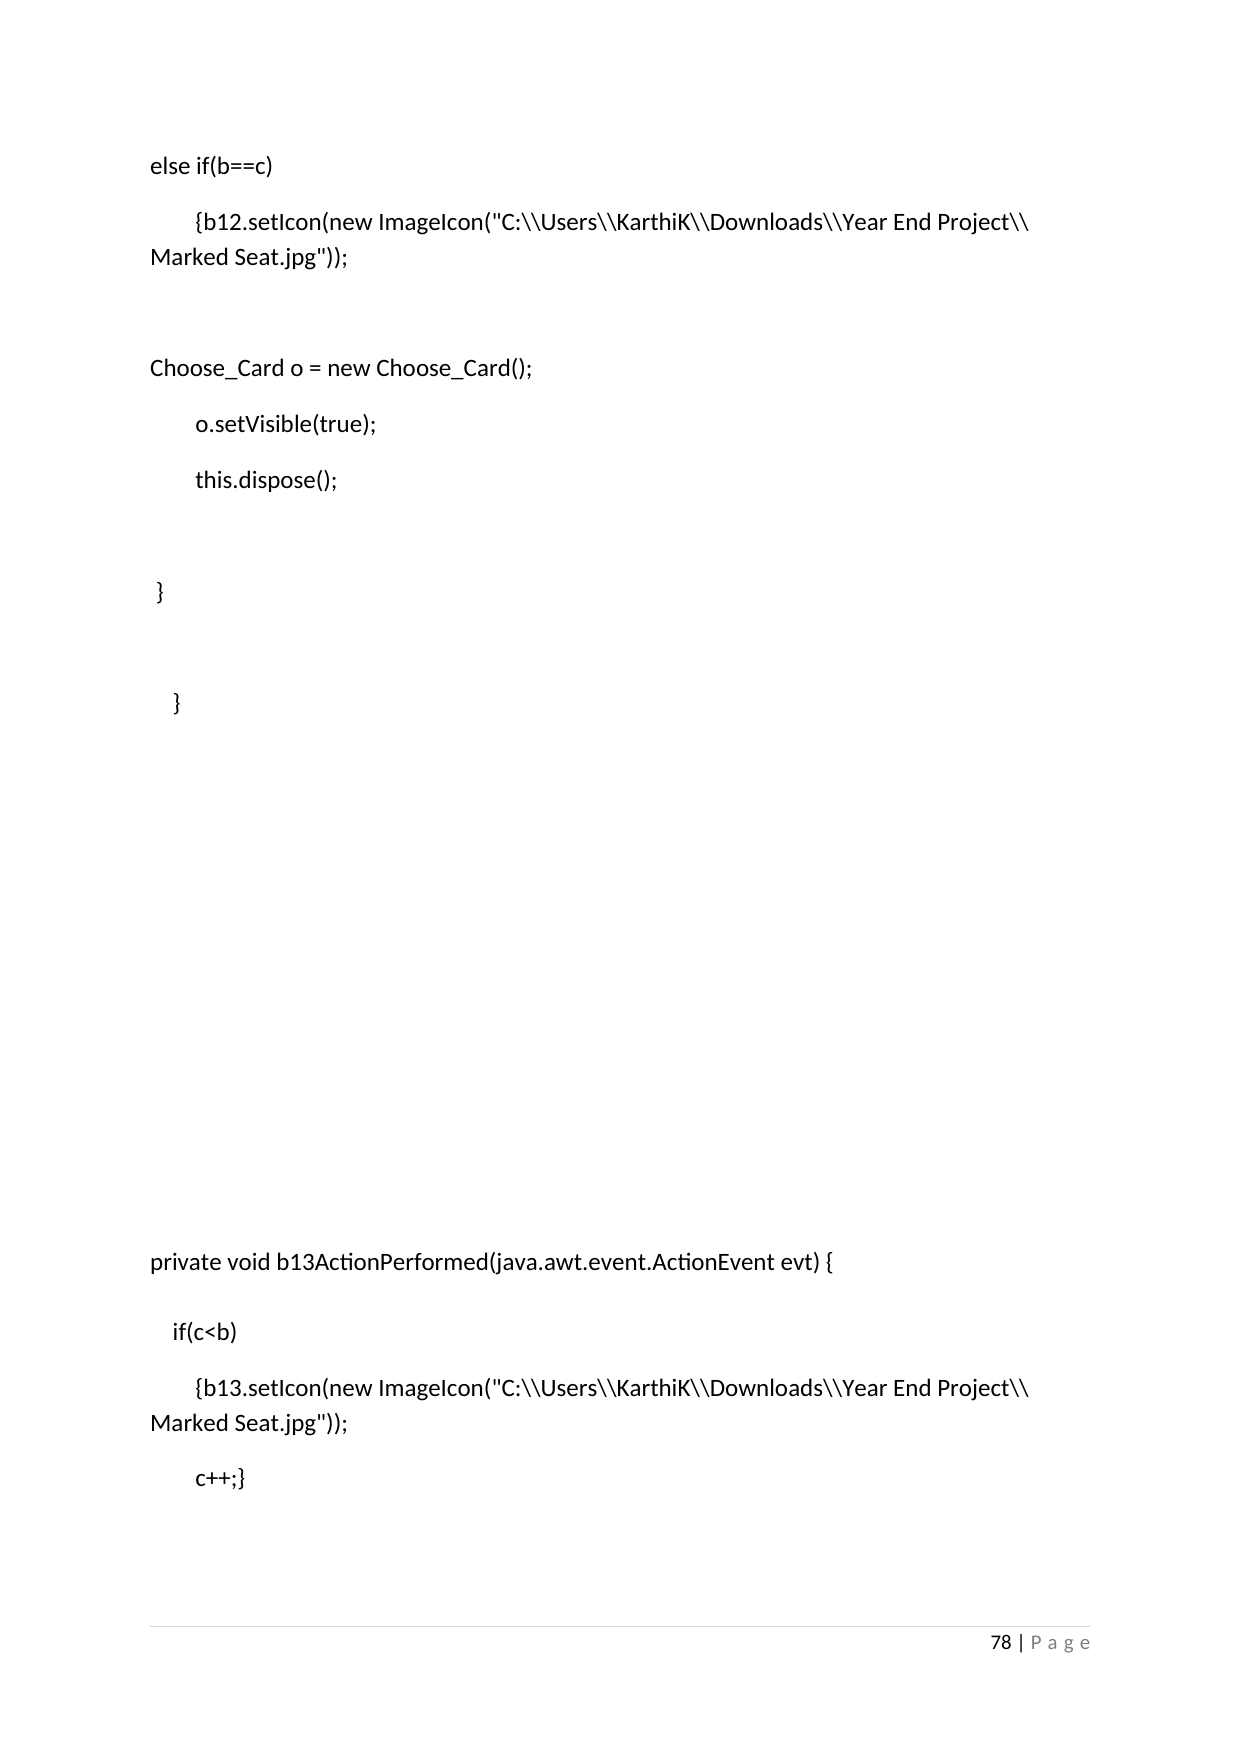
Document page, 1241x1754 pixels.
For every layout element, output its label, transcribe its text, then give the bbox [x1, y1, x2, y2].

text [150, 1372, 1090, 1437]
text } [150, 687, 1090, 718]
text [150, 206, 1090, 271]
text this.dispose(); [150, 464, 1090, 495]
text o.setVisible(true); [150, 408, 1090, 439]
text private void b13ActionPerformed(java.awt.event.ActionEvent evt) { if(c<b) [150, 1246, 1090, 1346]
text else if(b==c) [150, 150, 1090, 181]
text } [150, 576, 1090, 606]
text Choose_Card o = new Choose_Card(); [150, 352, 1090, 383]
text c++;} [150, 1462, 1090, 1493]
